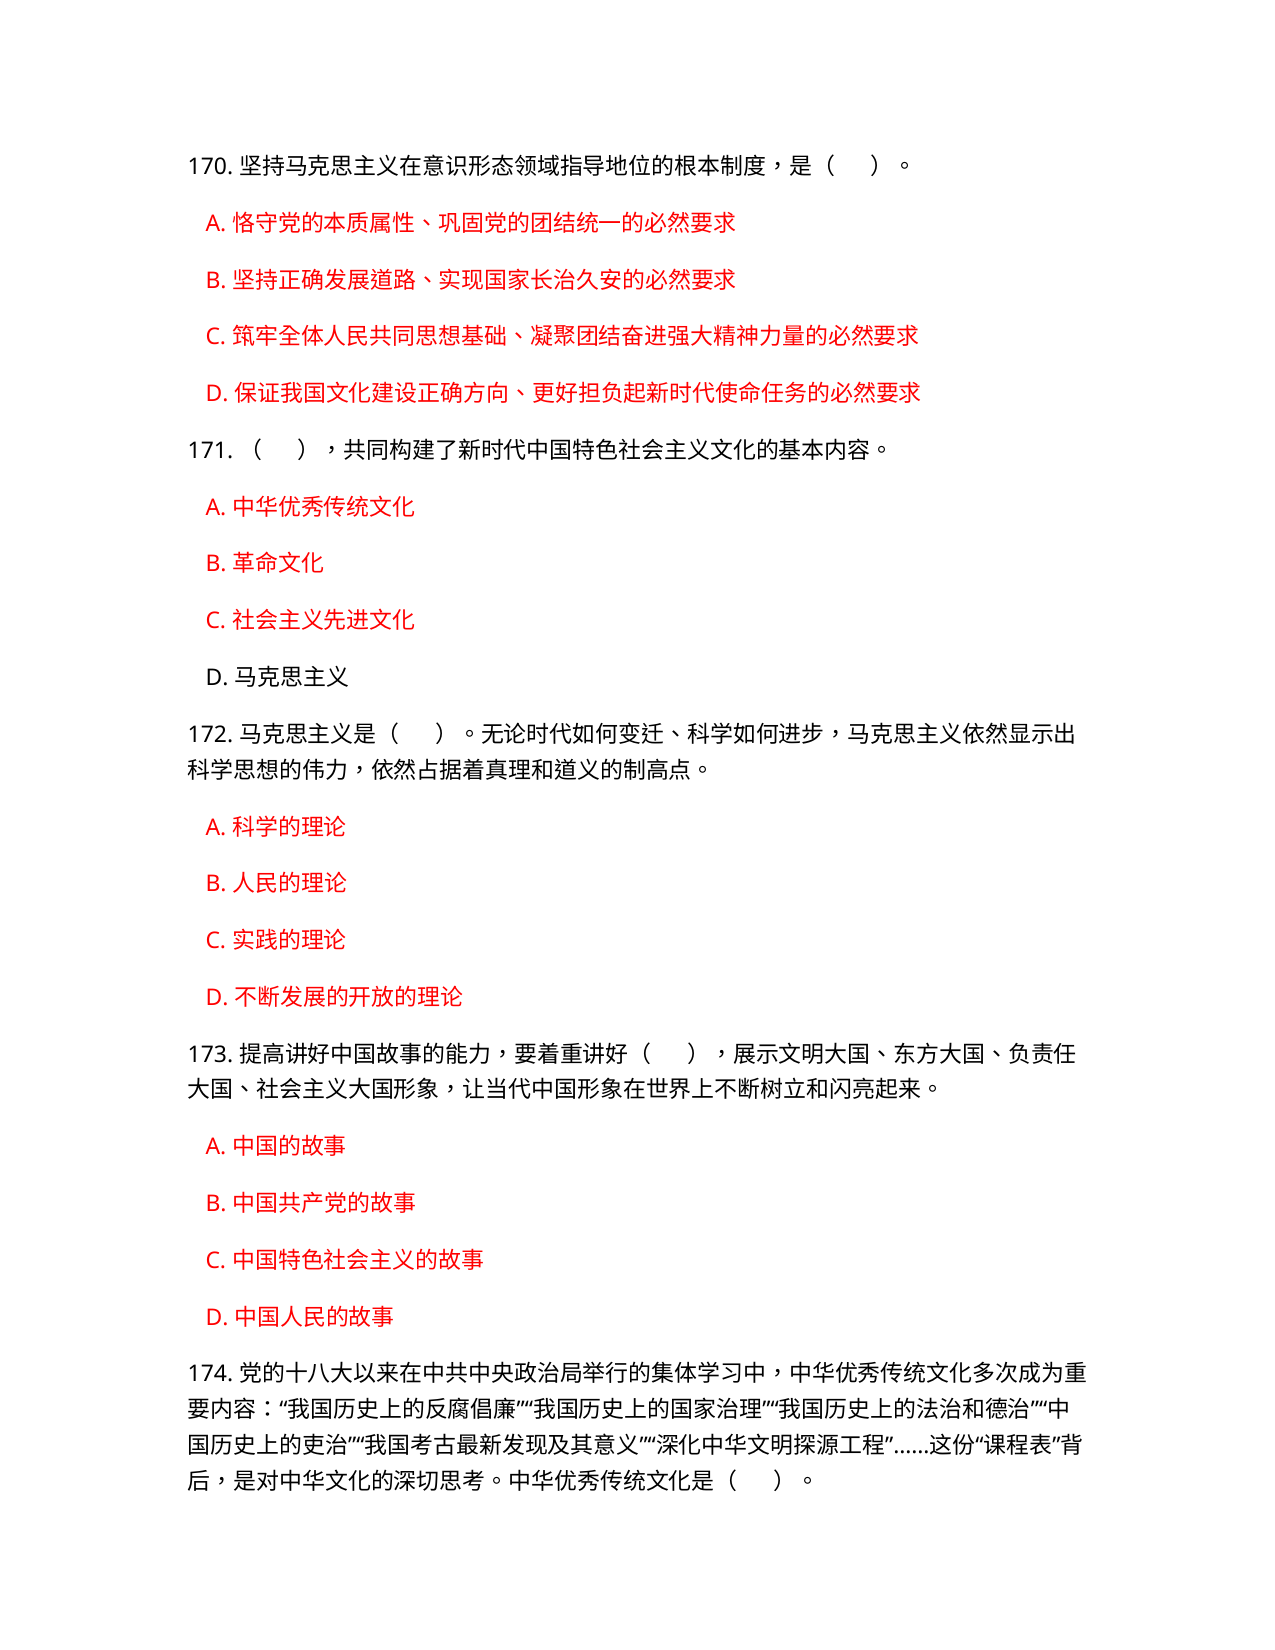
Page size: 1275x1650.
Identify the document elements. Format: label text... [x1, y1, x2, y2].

text A. 科学的理论 [187, 810, 1087, 842]
text B. 革命文化 [187, 547, 1087, 579]
text B. 人民的理论 [187, 867, 1087, 898]
text A. 中国的故事 [187, 1130, 1087, 1161]
text D. 马克思主义 [187, 661, 1087, 692]
text C. 筑牢全体人民共同思想基础、凝聚团结奋进强大精神力量的必然要求 [187, 320, 1087, 352]
text D. 不断发展的开放的理论 [187, 981, 1087, 1012]
text 171. （ ），共同构建了新时代中国特色社会主义文化的基本内容。 [187, 434, 1087, 465]
text A. 中华优秀传统文化 [187, 491, 1087, 522]
text D. 保证我国文化建设正确方向、更好担负起新时代使命任务的必然要求 [187, 377, 1087, 408]
text B. 中国共产党的故事 [187, 1187, 1087, 1218]
text 170. 坚持马克思主义在意识形态领域指导地位的根本制度，是（ ）。 [187, 150, 1087, 181]
text C. 中国特色社会主义的故事 [187, 1244, 1087, 1275]
text A. 恪守党的本质属性、巩固党的团结统一的必然要求 [187, 207, 1087, 238]
text C. 实践的理论 [187, 924, 1087, 955]
text B. 坚持正确发展道路、实现国家长治久安的必然要求 [187, 263, 1087, 295]
text D. 中国人民的故事 [187, 1301, 1087, 1332]
text 172. 马克思主义是（ ）。无论时代如何变迁、科学如何进步，马克思主义依然显示出科学思想的伟力，依然占据着真理和道义的制高点。 [187, 718, 1087, 785]
text C. 社会主义先进文化 [187, 604, 1087, 635]
text 173. 提高讲好中国故事的能力，要着重讲好（ ），展示文明大国、东方大国、负责任大国、社会主义大国形象，让当代中国形象在世界上不断树立和闪亮起来。 [187, 1037, 1087, 1105]
text 174. 党的十八大以来在中共中央政治局举行的集体学习中，中华优秀传统文化多次成为重要内容：“我国历史上的反腐倡廉”“我国历史上的国家治理”“我国历史上的法治和德治”“中国历史上的吏治”“我国考古最新发现及其意义”“深化中华文明探源工程”……这份“课程表”背后，是对中华文化的深切思考。中华优秀传统文化是（ ）。 [187, 1357, 1087, 1496]
